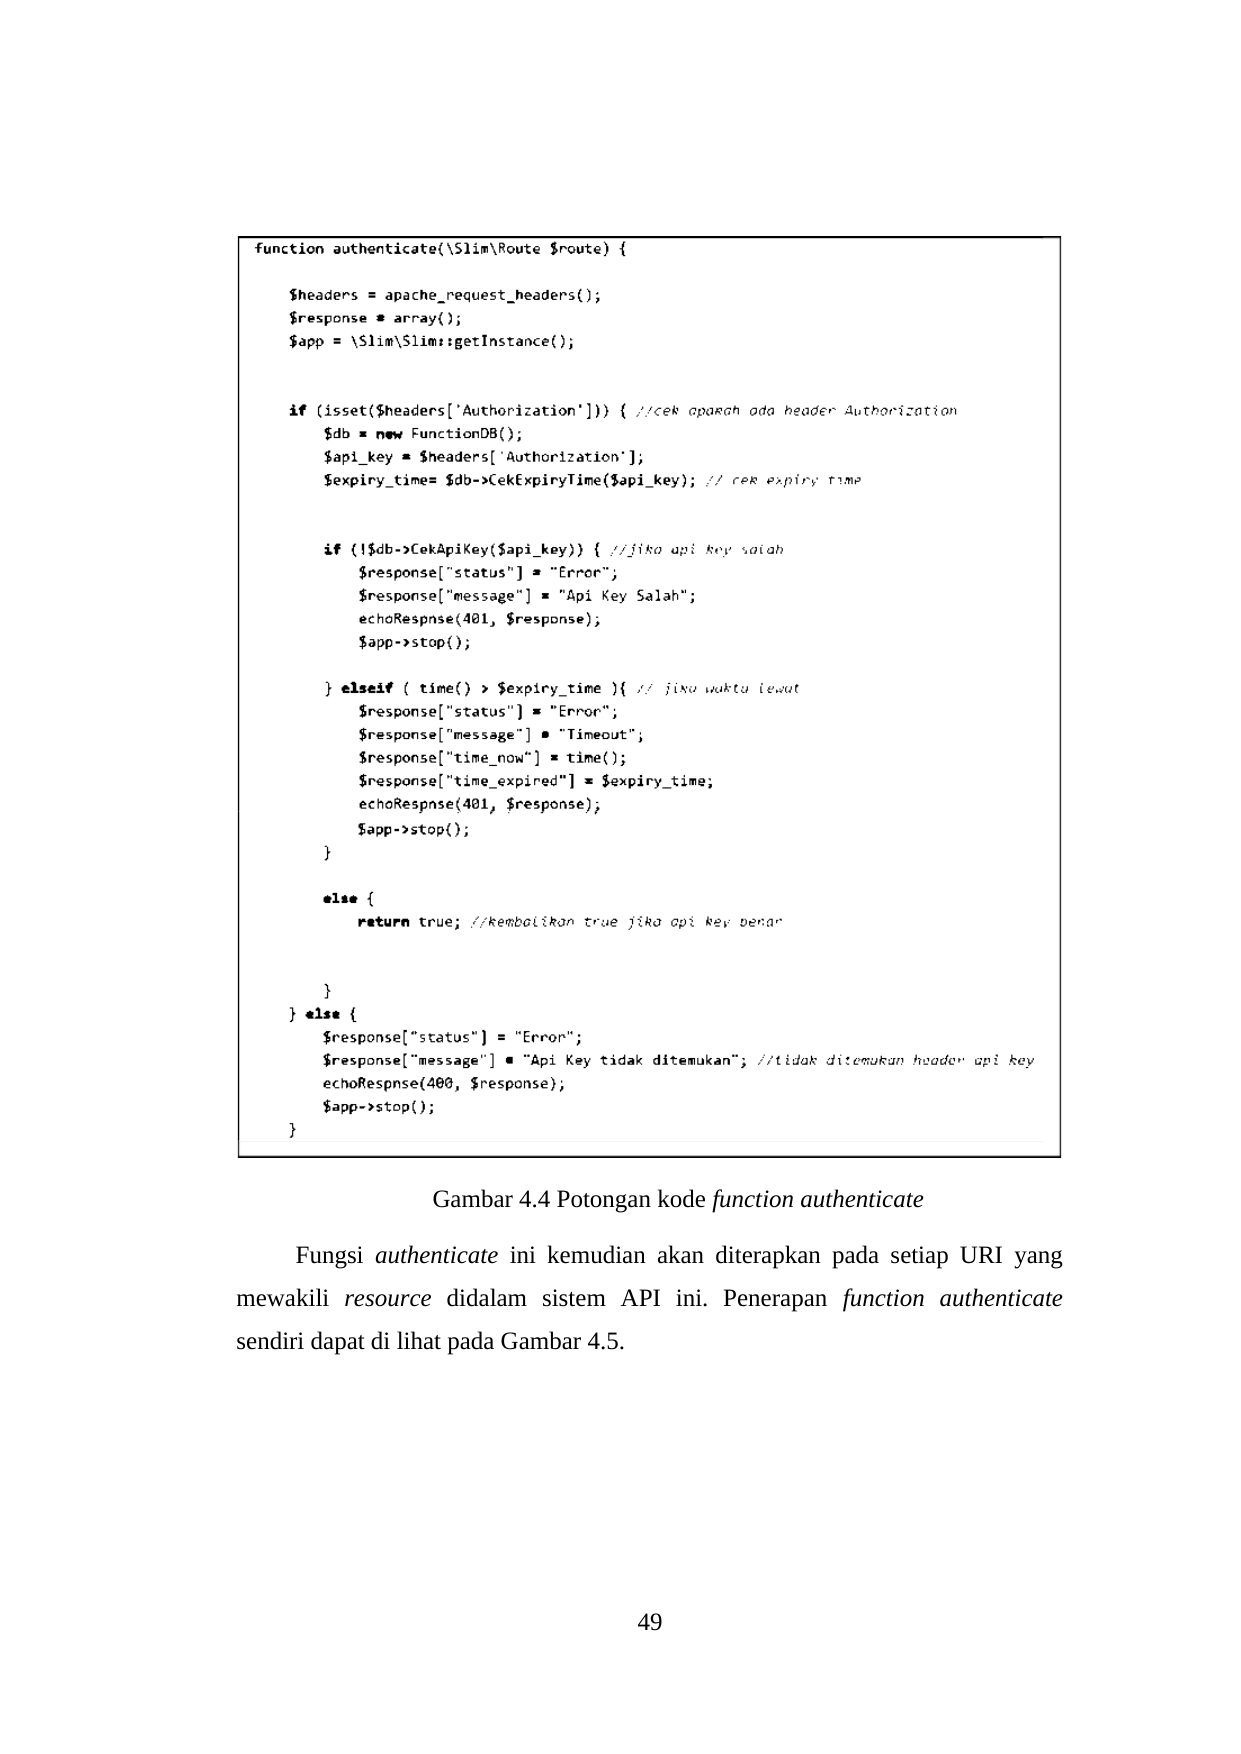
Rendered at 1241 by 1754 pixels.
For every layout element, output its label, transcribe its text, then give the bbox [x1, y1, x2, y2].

text Fungsi authenticate ini kemudian akan diterapkan pada setiap URI yang mewakili resource didalam sistem API ini. Penerapan function authenticate sendiri dapat di lihat pada Gambar 4.5. [236, 1240, 1063, 1355]
text Gambar 4.4 Potongan kode function authenticate [236, 1184, 1063, 1213]
